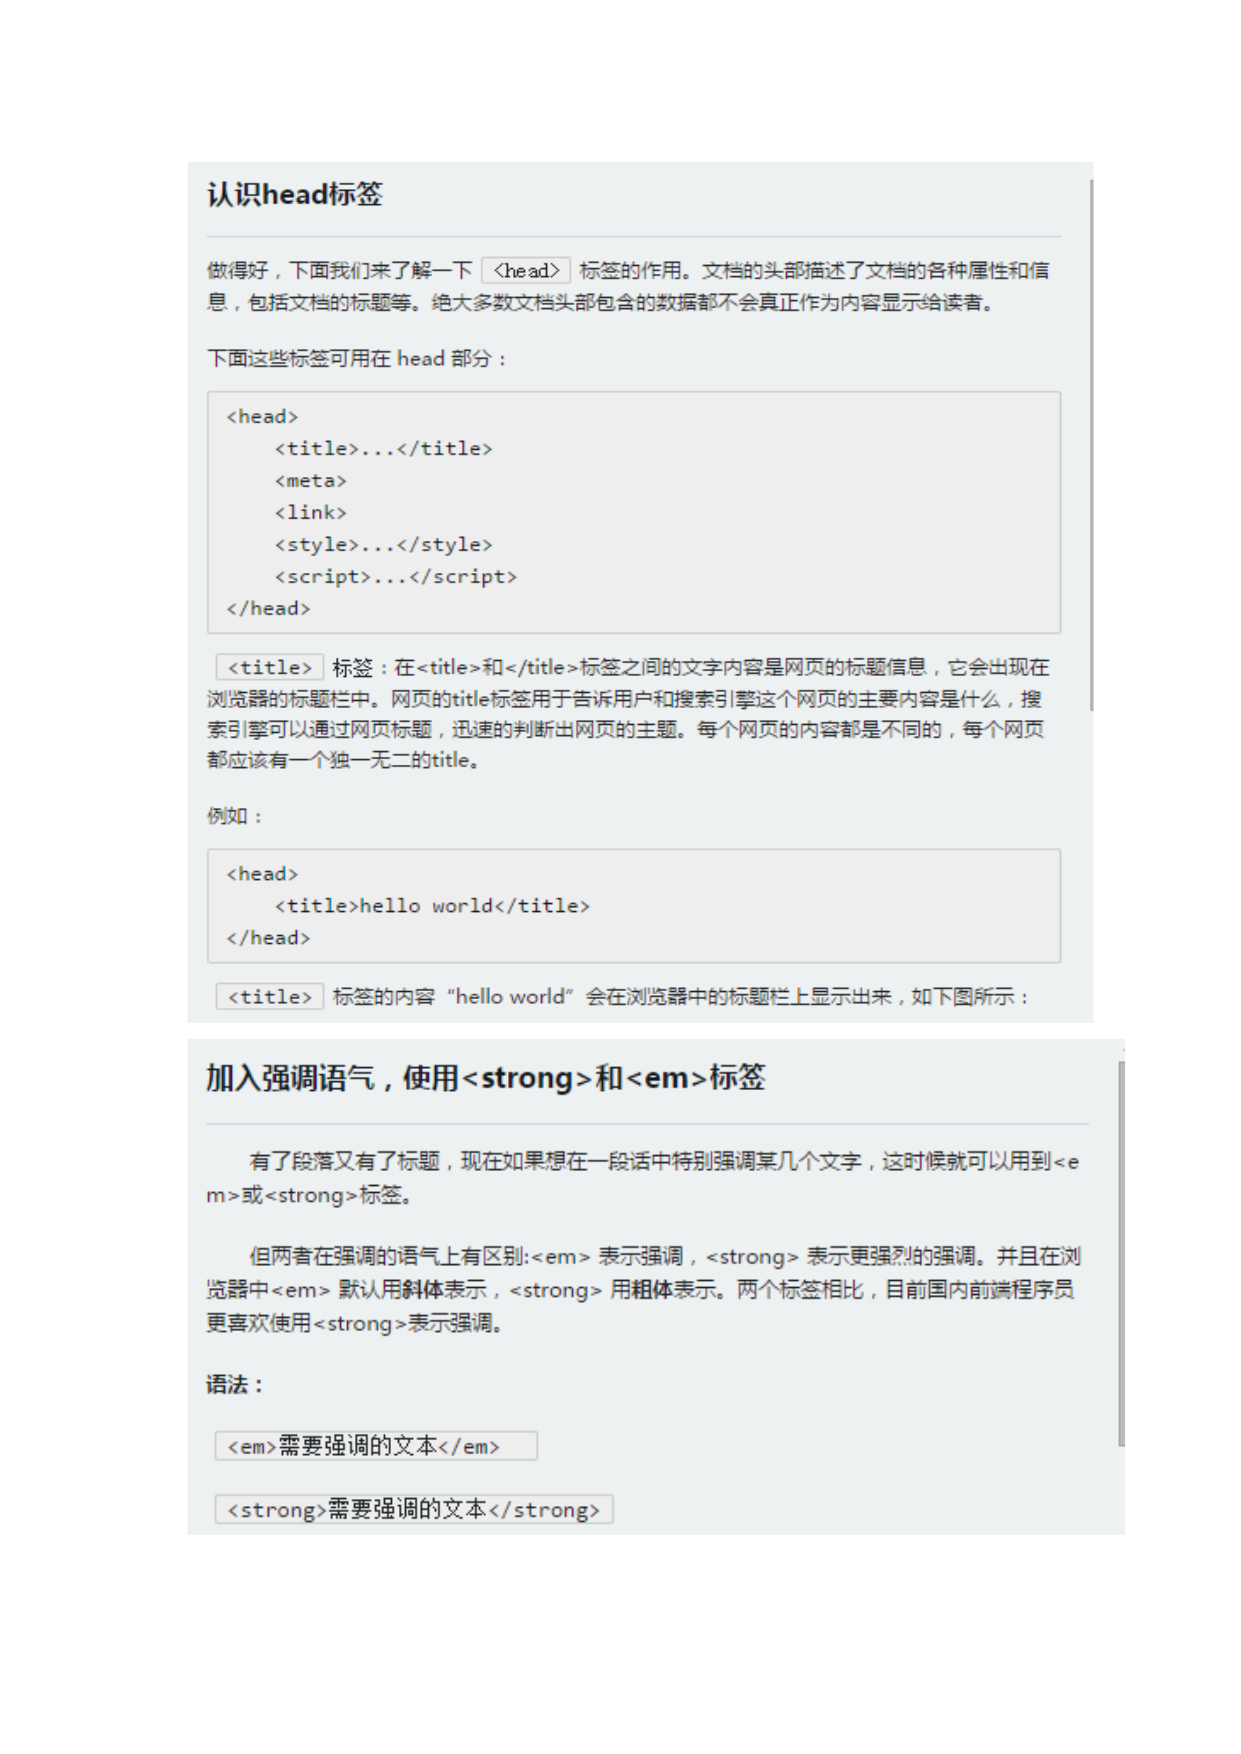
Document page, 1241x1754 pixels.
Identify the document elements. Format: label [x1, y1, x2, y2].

picture [187, 162, 1094, 1023]
picture [187, 1039, 1126, 1535]
